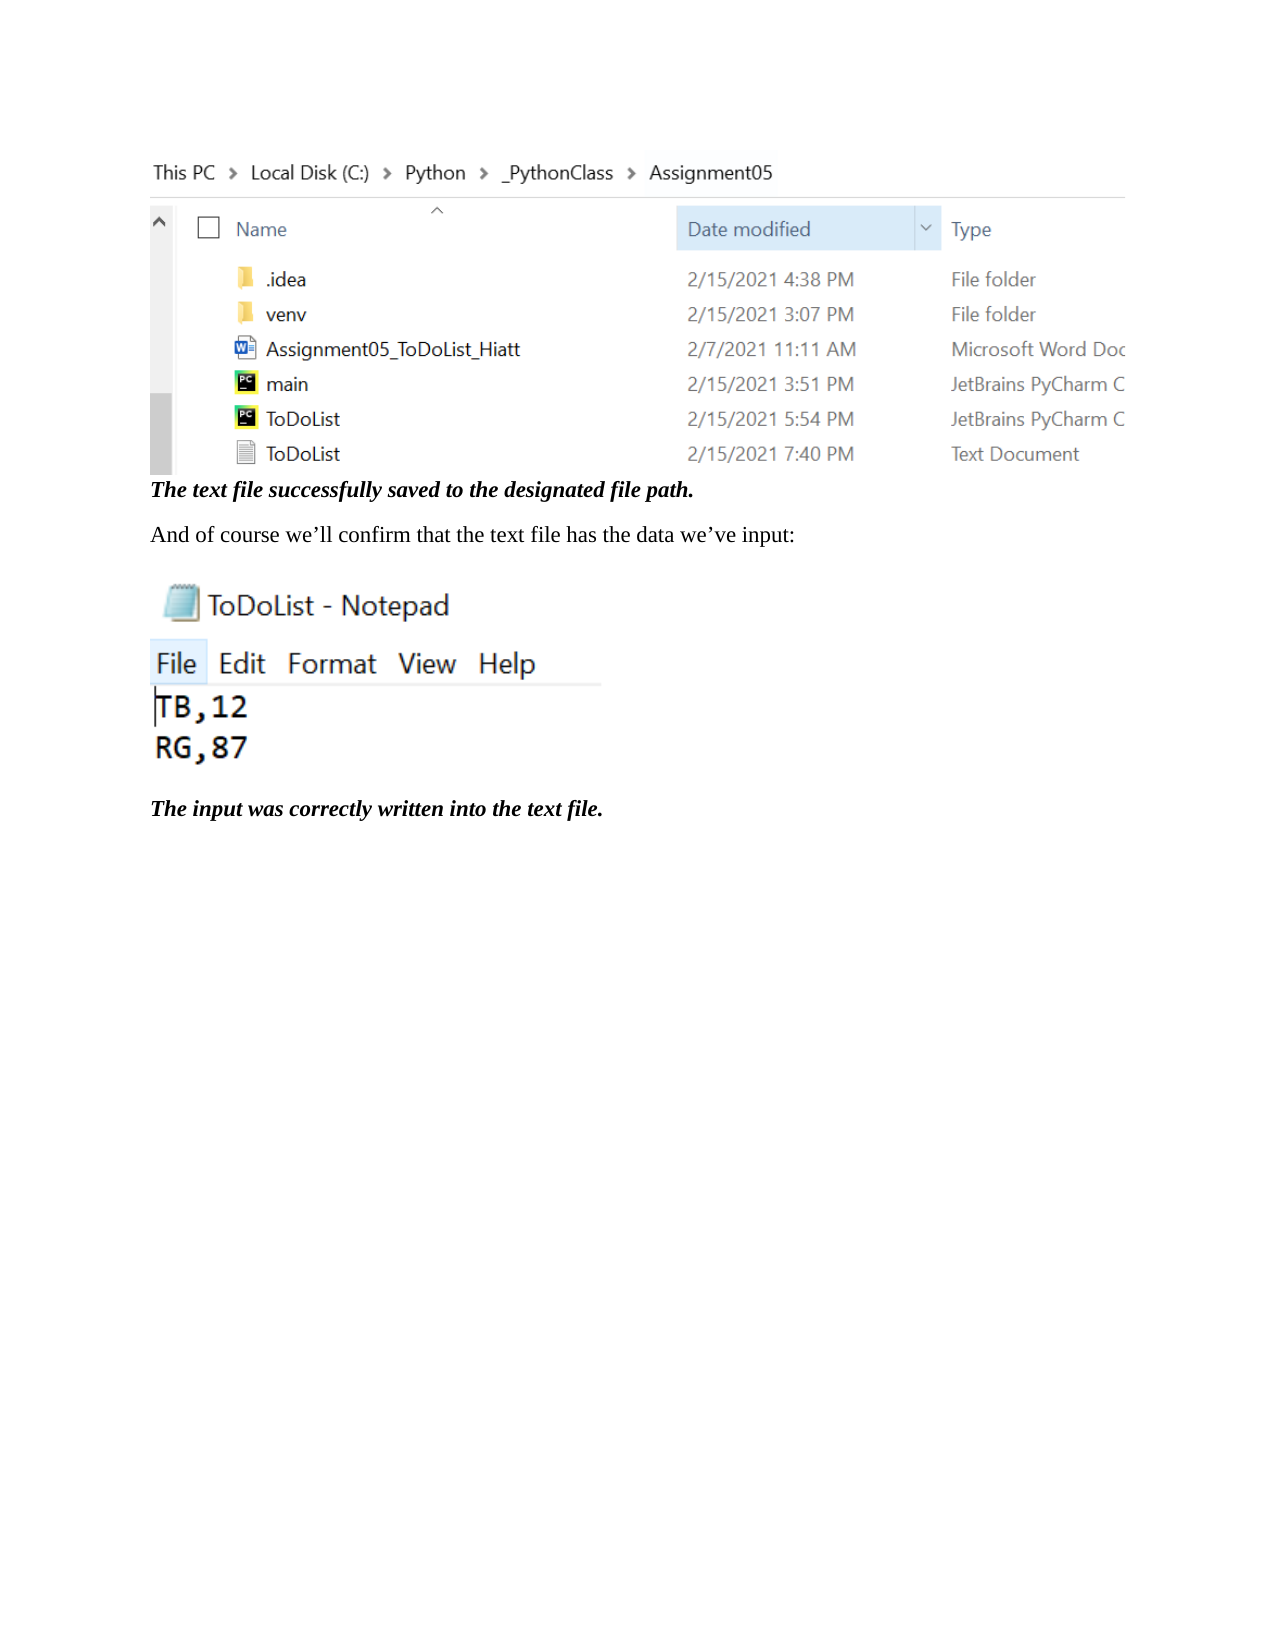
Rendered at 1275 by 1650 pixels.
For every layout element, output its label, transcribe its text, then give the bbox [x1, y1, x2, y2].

picture [150, 578, 602, 793]
picture [150, 150, 1125, 475]
